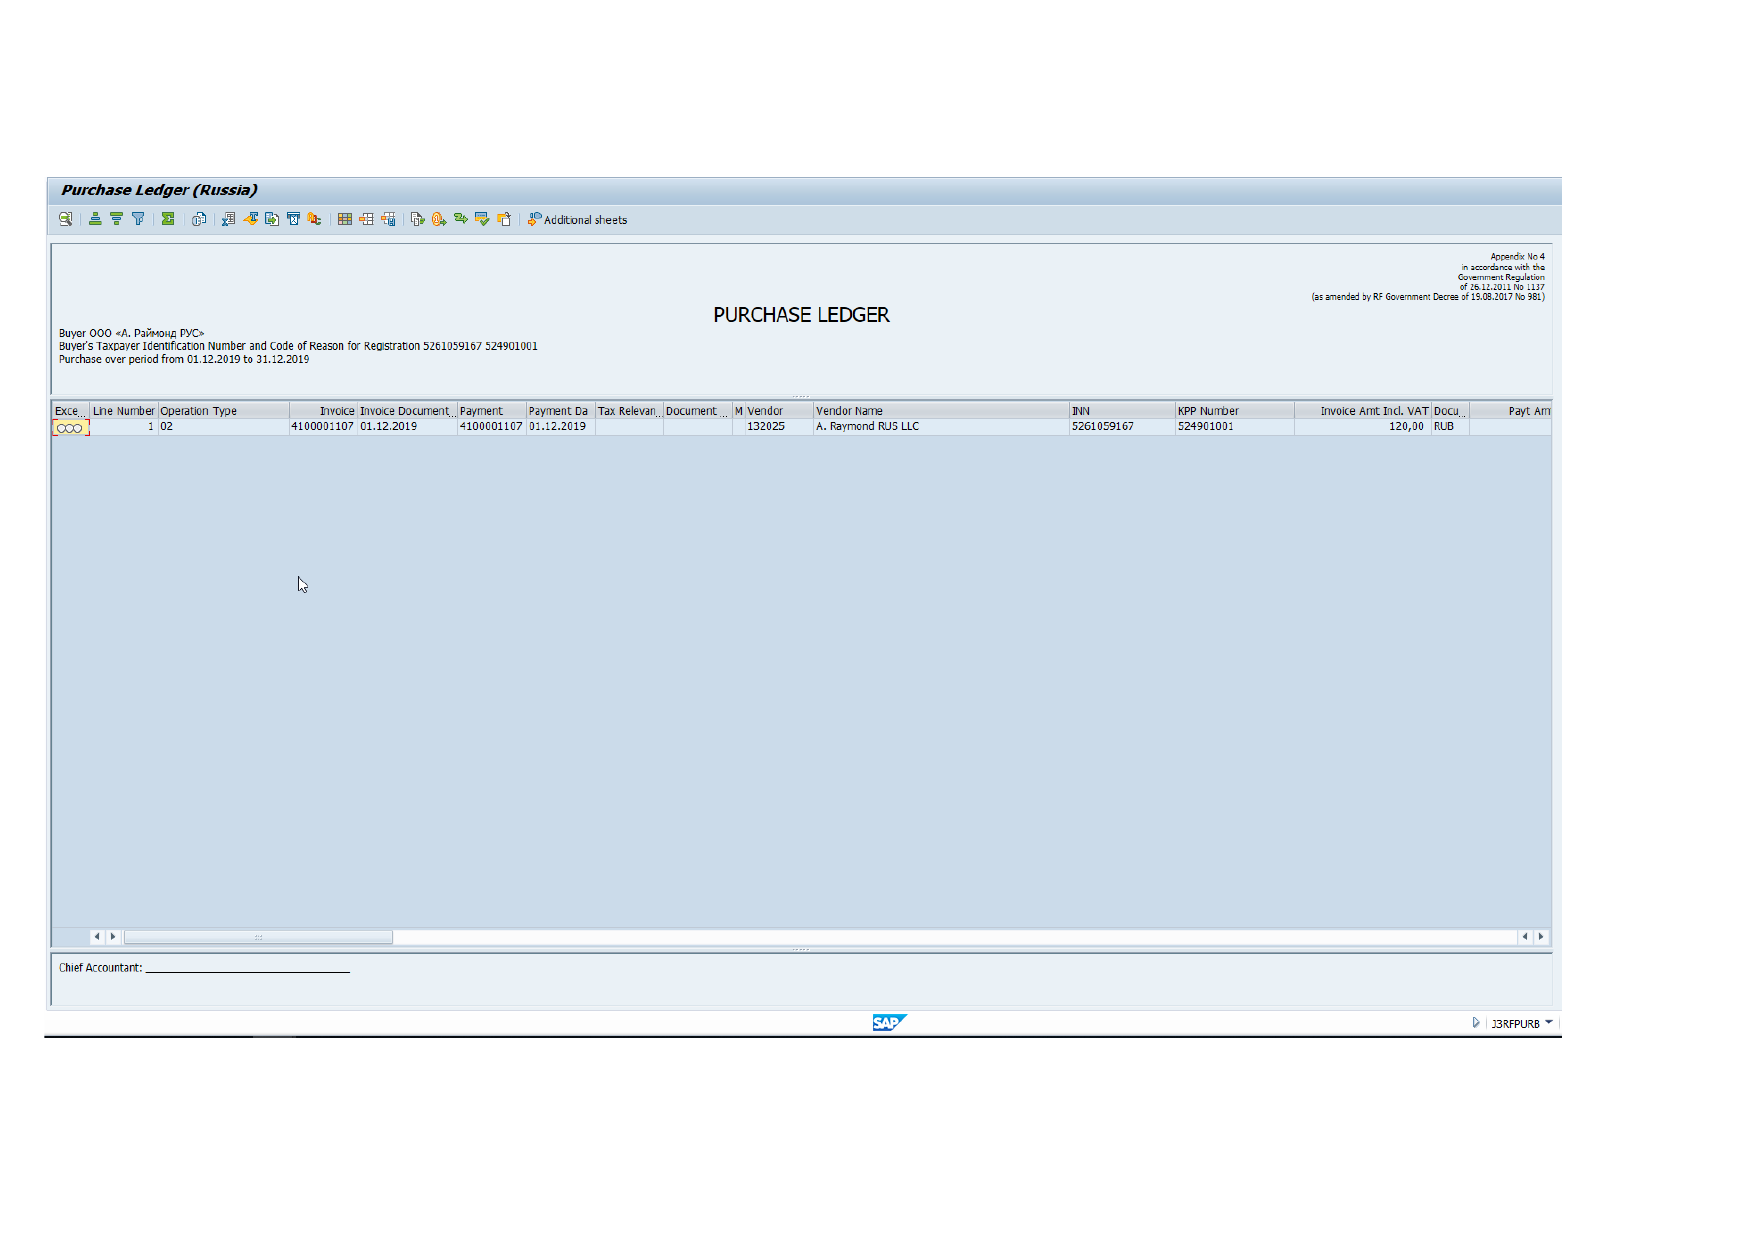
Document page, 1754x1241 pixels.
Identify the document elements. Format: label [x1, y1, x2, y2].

picture [44, 177, 1562, 1038]
